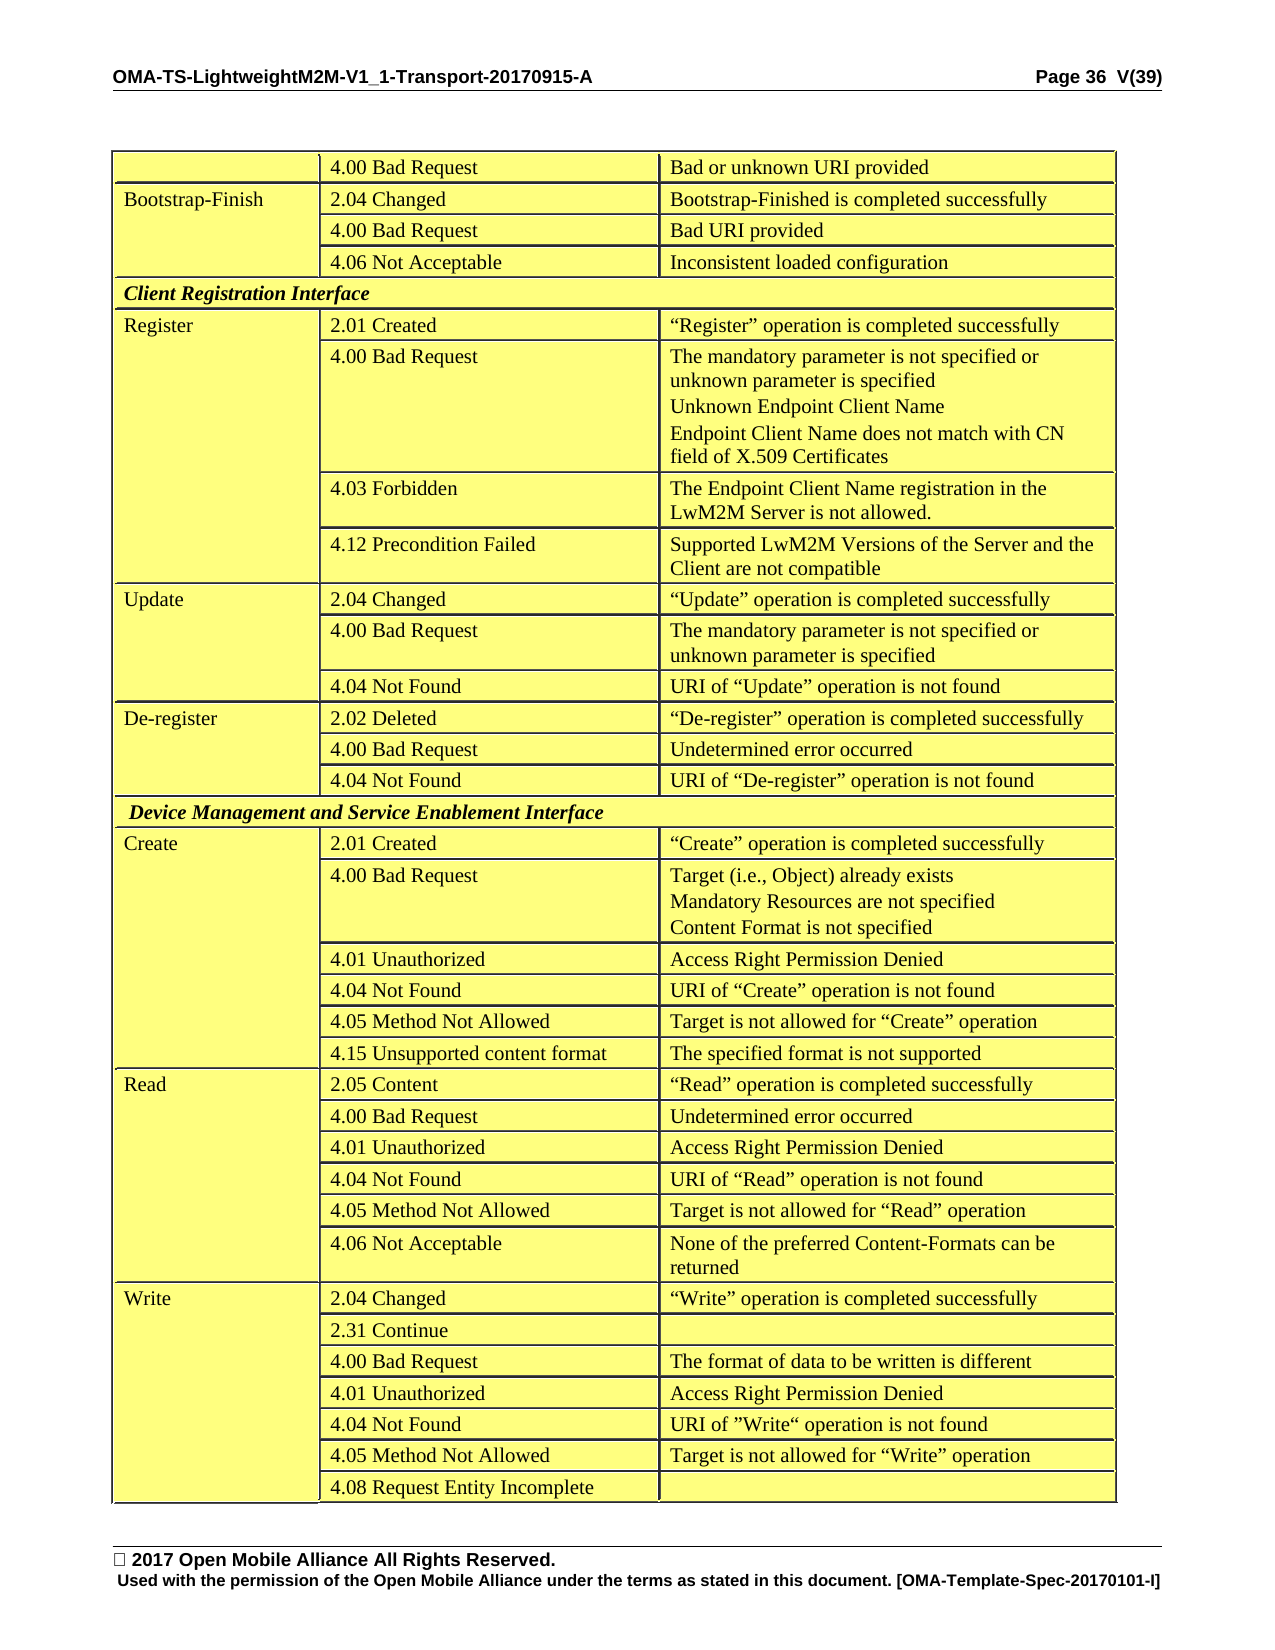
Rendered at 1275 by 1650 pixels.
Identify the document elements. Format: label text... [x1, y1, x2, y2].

table_cell 2.01 Created [321, 311, 657, 339]
table_cell Target is not allowed for “Read” operation [661, 1193, 1116, 1225]
table_cell “Read” operation is completed successfully [661, 1067, 1116, 1098]
table_cell Access Right Permission Denied [661, 1130, 1116, 1161]
table_cell 2.02 Deleted [321, 704, 657, 732]
table_cell 4.08 Request Entity Incomplete [319, 1473, 659, 1501]
table_cell “Update” operation is completed successfully [661, 582, 1116, 613]
table_cell 4.03 Forbidden [321, 474, 657, 526]
table_cell De-register [113, 700, 318, 794]
table_cell 4.00 Bad Request [321, 1102, 657, 1130]
table_cell 4.06 Not Acceptable [321, 1229, 657, 1281]
table_cell 4.00 Bad Request [321, 617, 657, 669]
table_cell None of the preferred Content-Formats can be returned [661, 1225, 1116, 1281]
table_cell 4.00 Bad Request [321, 735, 657, 763]
table_cell 4.04 Not Found [321, 1410, 657, 1438]
table_cell 4.05 Method Not Allowed [321, 1008, 657, 1036]
table_cell URI of “Update” operation is not found [661, 669, 1116, 700]
table_cell The specified format is not supported [661, 1036, 1116, 1067]
table_cell URI of ”Write“ operation is not found [661, 1407, 1116, 1438]
table_cell “De-register” operation is completed successfully [661, 700, 1116, 732]
table_cell Target is not allowed for “Create” operation [661, 1004, 1116, 1036]
table_cell “Write” operation is completed successfully [661, 1281, 1116, 1312]
table_cell 4.04 Not Found [321, 767, 657, 794]
table_cell 4.05 Method Not Allowed [321, 1196, 657, 1225]
table_cell The mandatory parameter is not specified or unknown parameter is specified [661, 613, 1116, 669]
table_cell “Create” operation is completed successfully [661, 826, 1116, 857]
table_cell 4.04 Not Found [321, 976, 657, 1004]
table_cell 4.12 Precondition Failed [321, 530, 657, 582]
table_cell 4.00 Bad Request [321, 1347, 657, 1375]
table_cell “Register” operation is completed successfully [661, 307, 1116, 339]
table_cell Bad or unknown URI provided [659, 150, 1116, 181]
table_cell 4.04 Not Found [321, 672, 657, 700]
table_cell 4.06 Not Acceptable [321, 248, 657, 276]
table_cell Write [113, 1281, 319, 1501]
table_cell The format of data to be written is different [661, 1344, 1116, 1375]
table_cell Undetermined error occurred [661, 1099, 1116, 1130]
table_cell Inconsistent loaded configuration [661, 244, 1116, 276]
table_cell 4.05 Method Not Allowed [321, 1442, 657, 1469]
table_cell Update [113, 582, 318, 700]
table_cell URI of “Create” operation is not found [661, 973, 1116, 1004]
table_cell 4.04 Not Found [321, 1165, 657, 1193]
table_cell Bootstrap-Finished is completed successfully [661, 181, 1116, 213]
table_cell 4.01 Unauthorized [321, 945, 657, 973]
table_cell The Endpoint Client Name registration in the LwM2M Server is not allowed. [661, 471, 1116, 526]
table_cell URI of “De-register” operation is not found [661, 763, 1116, 794]
table_cell 4.00 Bad Request [321, 861, 657, 941]
table_cell Client Registration Interface [113, 276, 1116, 307]
table_cell Target (i.e., Object) already exists Mandatory Resources are not specified Content Format is not specified [661, 858, 1116, 941]
table_cell 2.01 Created [321, 829, 657, 857]
table_cell Read [113, 1067, 318, 1281]
table_cell Supported LwM2M Versions of the Server and the Client are not compatible [661, 526, 1116, 582]
table_cell Access Right Permission Denied [661, 941, 1116, 973]
table_cell Bootstrap-Finish [113, 181, 318, 276]
table_cell The mandatory parameter is not specified or unknown parameter is specified Unknown Endpoint Client Name Endpoint Client Name does not match with CN field of X.509 Certificates [661, 339, 1116, 471]
table_cell 2.05 Content [321, 1070, 657, 1098]
table_cell [659, 1470, 1116, 1501]
table_cell Bad URI provided [661, 213, 1116, 244]
table_cell Register [113, 307, 318, 582]
table_cell 4.01 Unauthorized [321, 1379, 657, 1407]
table_cell 4.00 Bad Request [319, 152, 659, 181]
table_cell Create [113, 826, 318, 1067]
table_cell Access Right Permission Denied [661, 1375, 1116, 1407]
table_cell Delete [114, 152, 319, 181]
table_cell 4.00 Bad Request [321, 216, 657, 244]
table_cell Device Management and Service Enablement Interface [113, 795, 1116, 826]
table_cell [661, 1312, 1116, 1344]
table_cell 2.04 Changed [321, 585, 657, 613]
table_cell Target is not allowed for “Write” operation [661, 1438, 1116, 1469]
table_cell Undetermined error occurred [661, 732, 1116, 763]
table_cell 2.04 Changed [321, 185, 657, 213]
table_cell 2.04 Changed [321, 1284, 657, 1312]
table_cell 4.00 Bad Request [321, 342, 657, 471]
table_cell 2.31 Continue [321, 1316, 657, 1344]
table_cell 4.15 Unsupported content format [321, 1039, 657, 1067]
table_cell 4.01 Unauthorized [321, 1133, 657, 1161]
table_cell URI of “Read” operation is not found [661, 1161, 1116, 1193]
